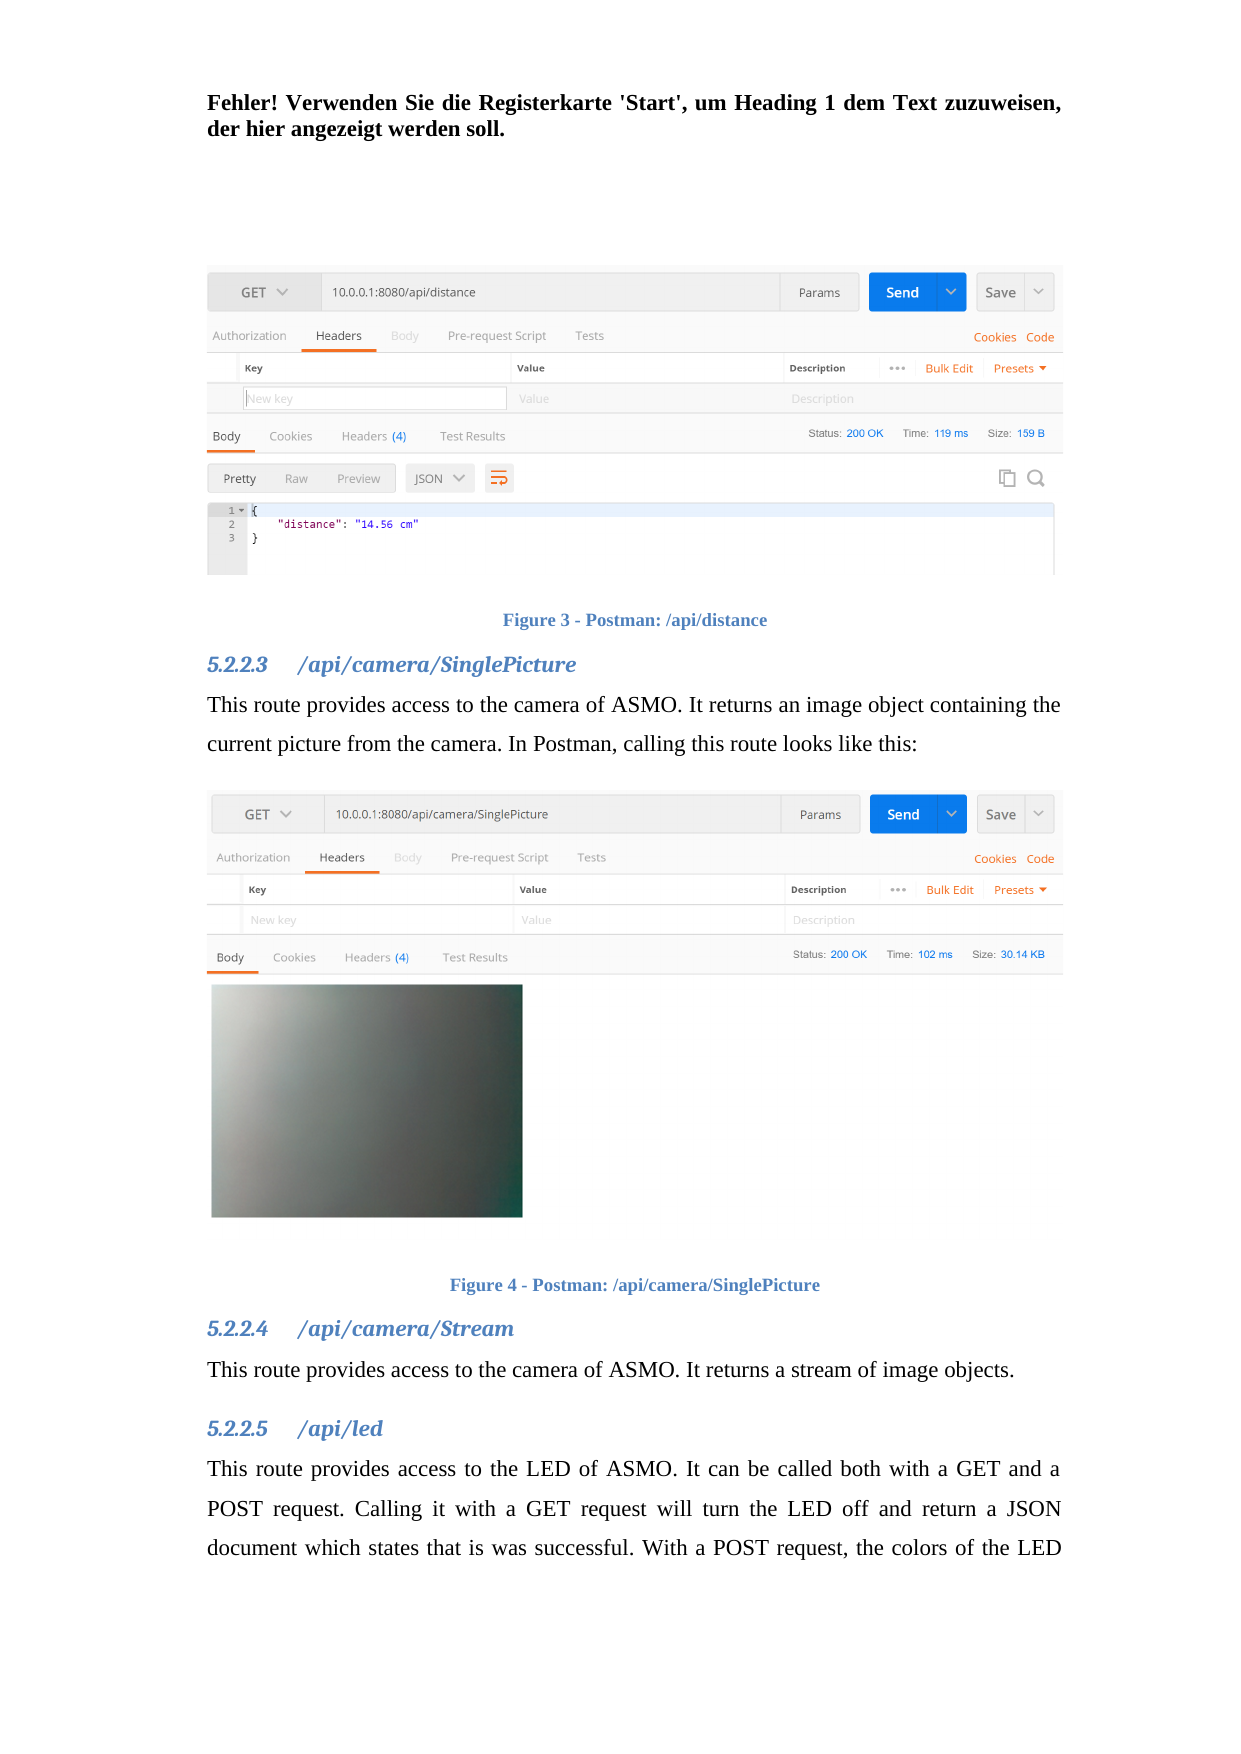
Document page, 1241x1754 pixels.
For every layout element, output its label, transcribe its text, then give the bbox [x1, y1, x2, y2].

picture [206, 790, 1064, 1240]
subtitle /api/led [207, 1416, 1063, 1442]
subtitle /api/camera/SinglePicture [207, 651, 1063, 678]
subtitle /api/camera/Stream [207, 1316, 1063, 1343]
picture [206, 265, 1064, 575]
text This route provides access to the camera of ASMO. It returns a stream of image objects. [207, 1356, 1063, 1382]
text This route provides access to the camera of ASMO. It returns an image object containing the current picture from the camera. In Postman, calling this route looks like this: [207, 691, 1063, 757]
